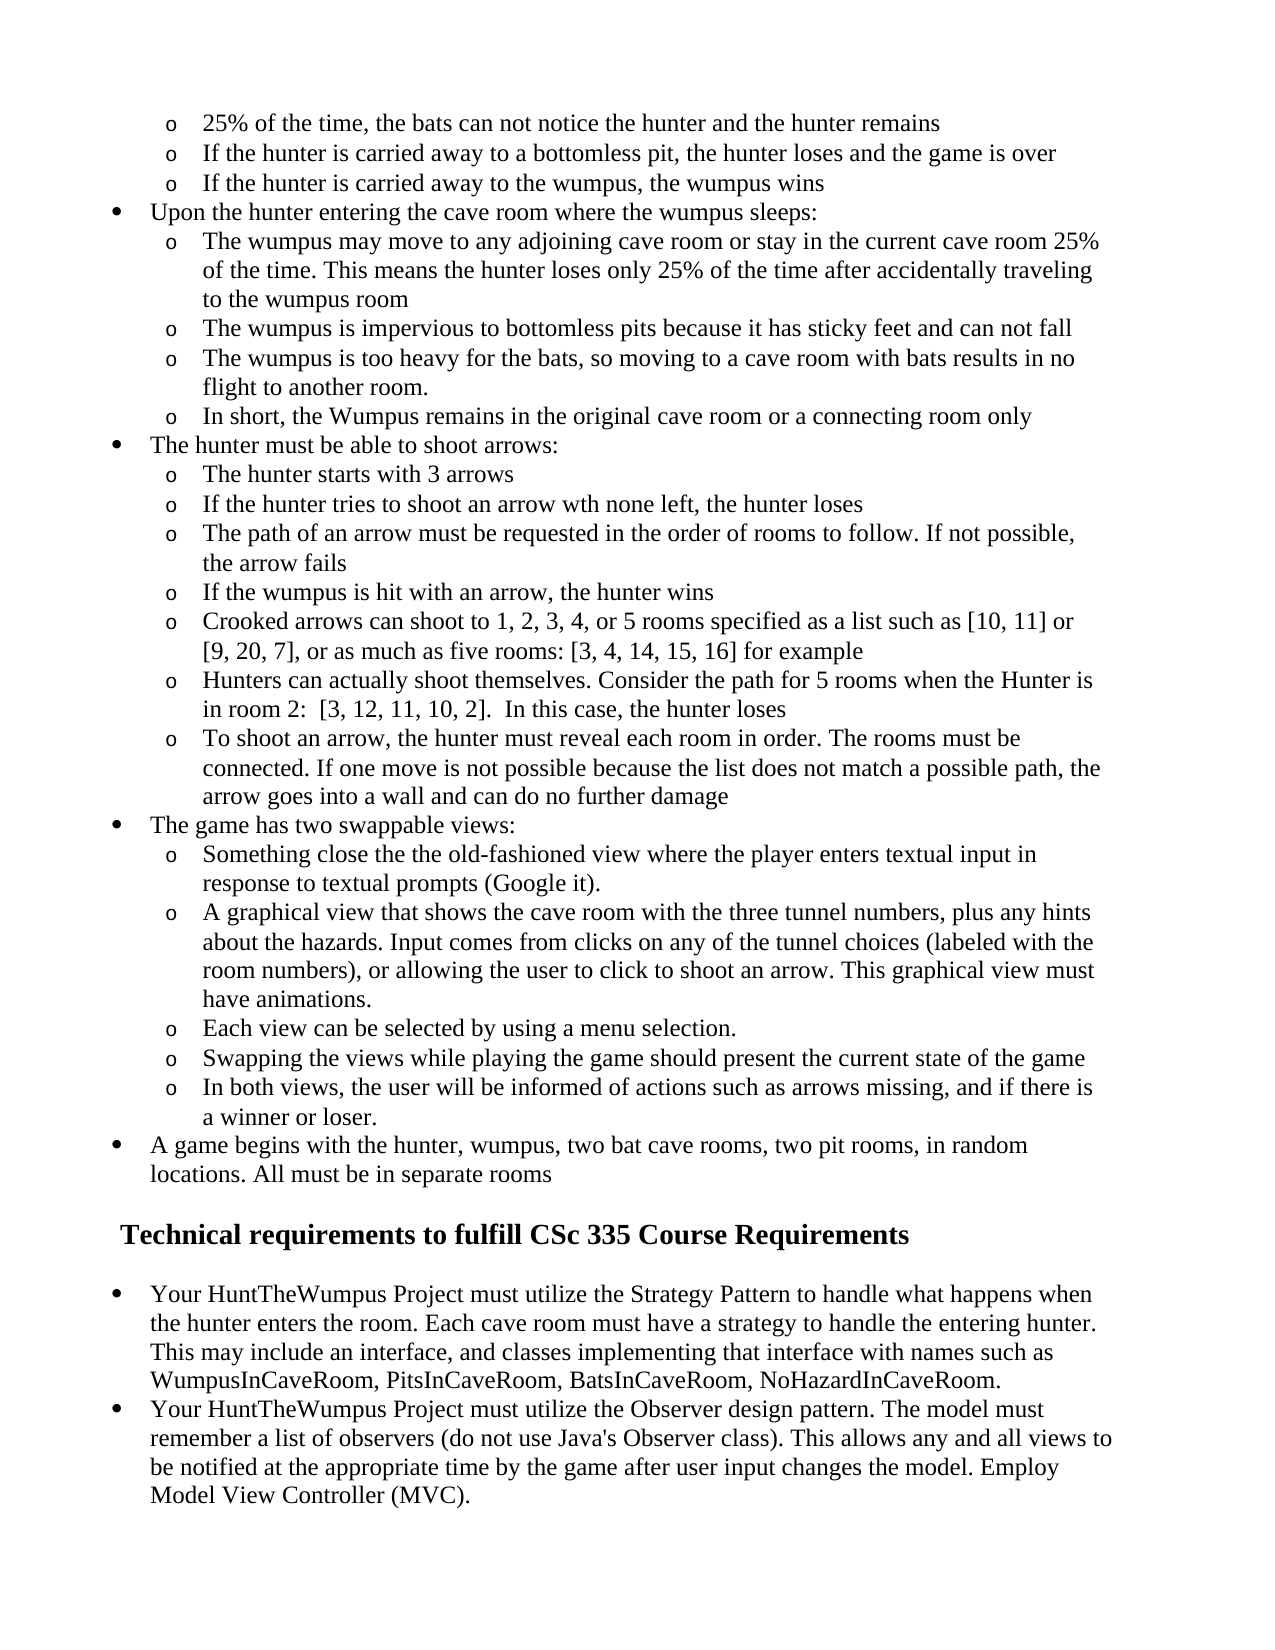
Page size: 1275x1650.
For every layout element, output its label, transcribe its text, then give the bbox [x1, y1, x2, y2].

list Upon the hunter entering the cave room where the wumpus sleeps: [112, 197, 1125, 226]
list The wumpus is too heavy for the bats, so moving to a cave room with bats results in no flight to another room. [165, 343, 1110, 401]
list Your HuntTheWumpus Project must utilize the Strategy Pattern to handle what happens when the hunter enters the room. Each cave room must have a strategy to handle the entering hunter. This may include an interface, and classes implementing that interface with names such as WumpusInCaveRoom, PitsInCaveRoom, BatsInCaveRoom, NoHazardInCaveRoom. [112, 1279, 1125, 1394]
list If the wumpus is hit with an arrow, the hunter wins [165, 577, 1110, 606]
list Swapping the views while playing the game should present the current state of the game [165, 1043, 1110, 1072]
list To shoot an arrow, the hunter must reveal each room in order. The rooms must be connected. If one move is not possible because the list does not match a possible path, the arrow goes into a wall and can do no further damage [165, 723, 1110, 810]
list If the hunter is carried away to a bottomless pit, the hunter loses and the game is over [165, 138, 1110, 168]
list The wumpus may move to any adjoining cave room or stay in the current cave room 25% of the time. This means the hunter loses only 25% of the time after accidentally traveling to the wumpus room [165, 226, 1110, 313]
list The hunter must be able to shoot arrows: [112, 431, 1125, 459]
list In both views, the user will be informed of actions such as arrows missing, and if there is a winner or loser. [165, 1072, 1110, 1131]
list The path of an arrow must be requested in the order of rooms to follow. If not possible, the arrow fails [165, 518, 1110, 577]
list Something close the the old-fashioned view where the player enters textual input in response to textual prompts (Google it). [165, 839, 1110, 897]
list Hunters can actually shoot themselves. Consider the path for 5 rooms when the Hunter is in room 2: [3, 12, 11, 10, 2]. In this case, the hunter loses [165, 665, 1110, 723]
list 25% of the time, the bats can not notice the hunter and the hunter remains [165, 108, 1110, 138]
list Each view can be selected by using a menu selection. [165, 1013, 1110, 1043]
list The game has two swappable views: [112, 810, 1125, 839]
list Your HuntTheWumpus Project must utilize the Observer design pattern. The model must remember a list of observers (do not use Java's Observer class). This allows any and all views to be notified at the appropriate time by the game after user input changes the model. Employ Model View Controller (MVC). [112, 1394, 1125, 1509]
list In short, the Wumpus remains in the original cave room or a connecting room only [165, 401, 1110, 431]
text Technical requirements to fulfill CSc 335 Course Requirements [120, 1217, 1125, 1250]
list If the hunter tries to shoot an arrow wth none left, the hunter loses [165, 489, 1110, 518]
list The hunter starts with 3 arrows [165, 459, 1110, 489]
list Crooked arrows can shoot to 1, 2, 3, 4, or 5 rooms specified as a list such as [10, 11] or [9, 20, 7], or as much as five rooms: [3, 4, 14, 15, 16] for example [165, 606, 1110, 665]
list If the hunter is carried away to the wumpus, the wumpus wins [165, 168, 1110, 197]
list The wumpus is impervious to bottomless pits because it has sticky feet and can not fall [165, 313, 1110, 343]
list A graphical view that shows the cave room with the three tunnel numbers, plus any hints about the hazards. Input comes from clicks on any of the tunnel choices (labeled with the room numbers), or allowing the user to click to shoot an arrow. This graphical view must have animations. [165, 897, 1110, 1013]
list A game begins with the hunter, wumpus, two bat cave rooms, two pit rooms, in random locations. All must be in separate rooms [112, 1131, 1125, 1188]
